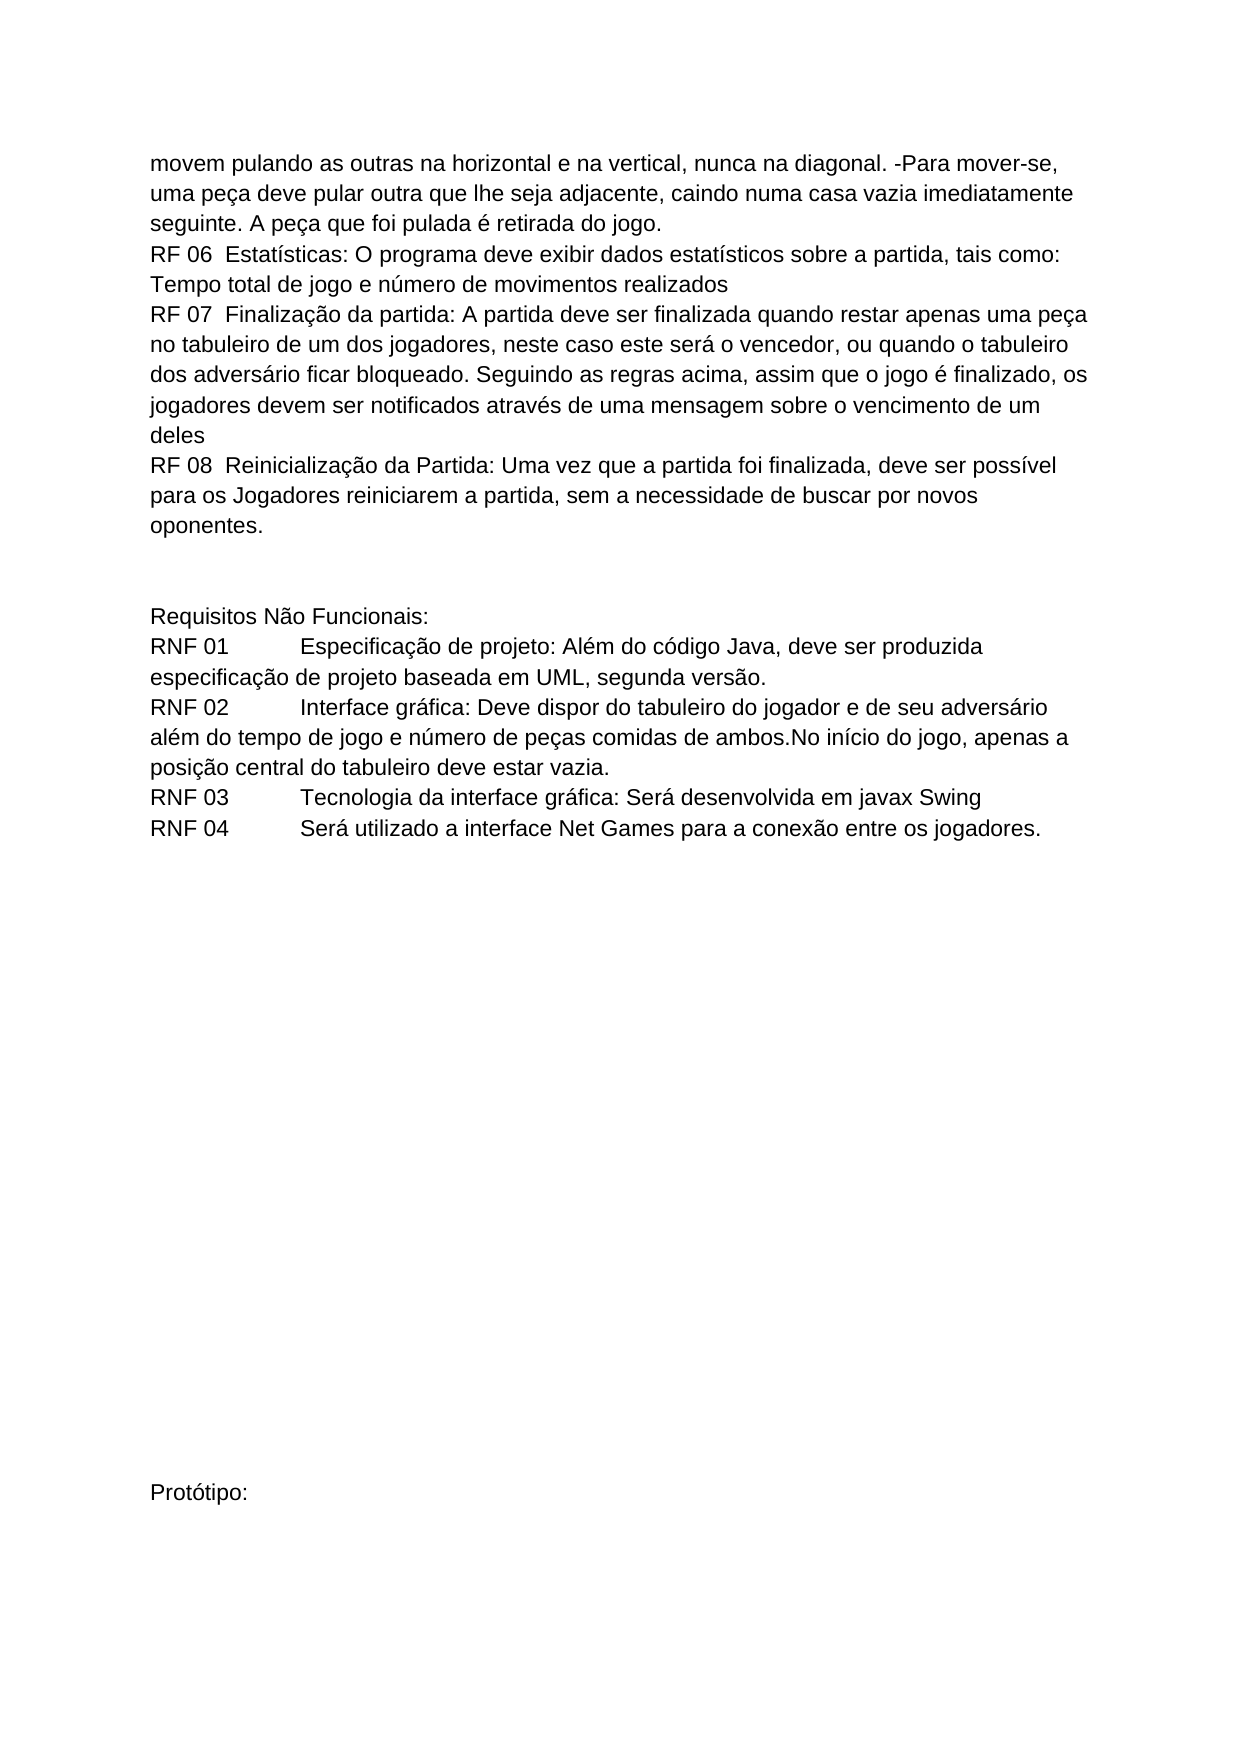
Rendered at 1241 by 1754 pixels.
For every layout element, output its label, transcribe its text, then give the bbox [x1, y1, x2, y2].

text Requisitos Não Funcionais: [150, 603, 1090, 629]
text RNF 02 Interface gráfica: Deve dispor do tabuleiro do jogador e de seu adversário além do tempo de jogo e número de peças comidas de ambos.No início do jogo, apenas a posição central do tabuleiro deve estar vazia. [150, 694, 1090, 781]
text Protótipo: [150, 1479, 1090, 1506]
text RF 08 Reinicialização da Partida: Uma vez que a partida foi finalizada, deve ser possível para os Jogadores reiniciarem a partida, sem a necessidade de buscar por novos oponentes. [150, 452, 1090, 539]
text RNF 01 Especificação de projeto: Além do código Java, deve ser produzida especificação de projeto baseada em UML, segunda versão. [150, 633, 1090, 690]
text RF 06 Estatísticas: O programa deve exibir dados estatísticos sobre a partida, tais como: Tempo total de jogo e número de movimentos realizados [150, 241, 1090, 297]
text RNF 03 Tecnologia da interface gráfica: Será desenvolvida em javax Swing [150, 784, 1090, 811]
text RF 07 Finalização da partida: A partida deve ser finalizada quando restar apenas uma peça no tabuleiro de um dos jogadores, neste caso este será o vencedor, ou quando o tabuleiro dos adversário ficar bloqueado. Seguindo as regras acima, assim que o jogo é finalizado, os jogadores devem ser notificados através de uma mensagem sobre o vencimento de um deles [150, 301, 1090, 448]
text RNF 04 Será utilizado a interface Net Games para a conexão entre os jogadores. [150, 814, 1090, 841]
